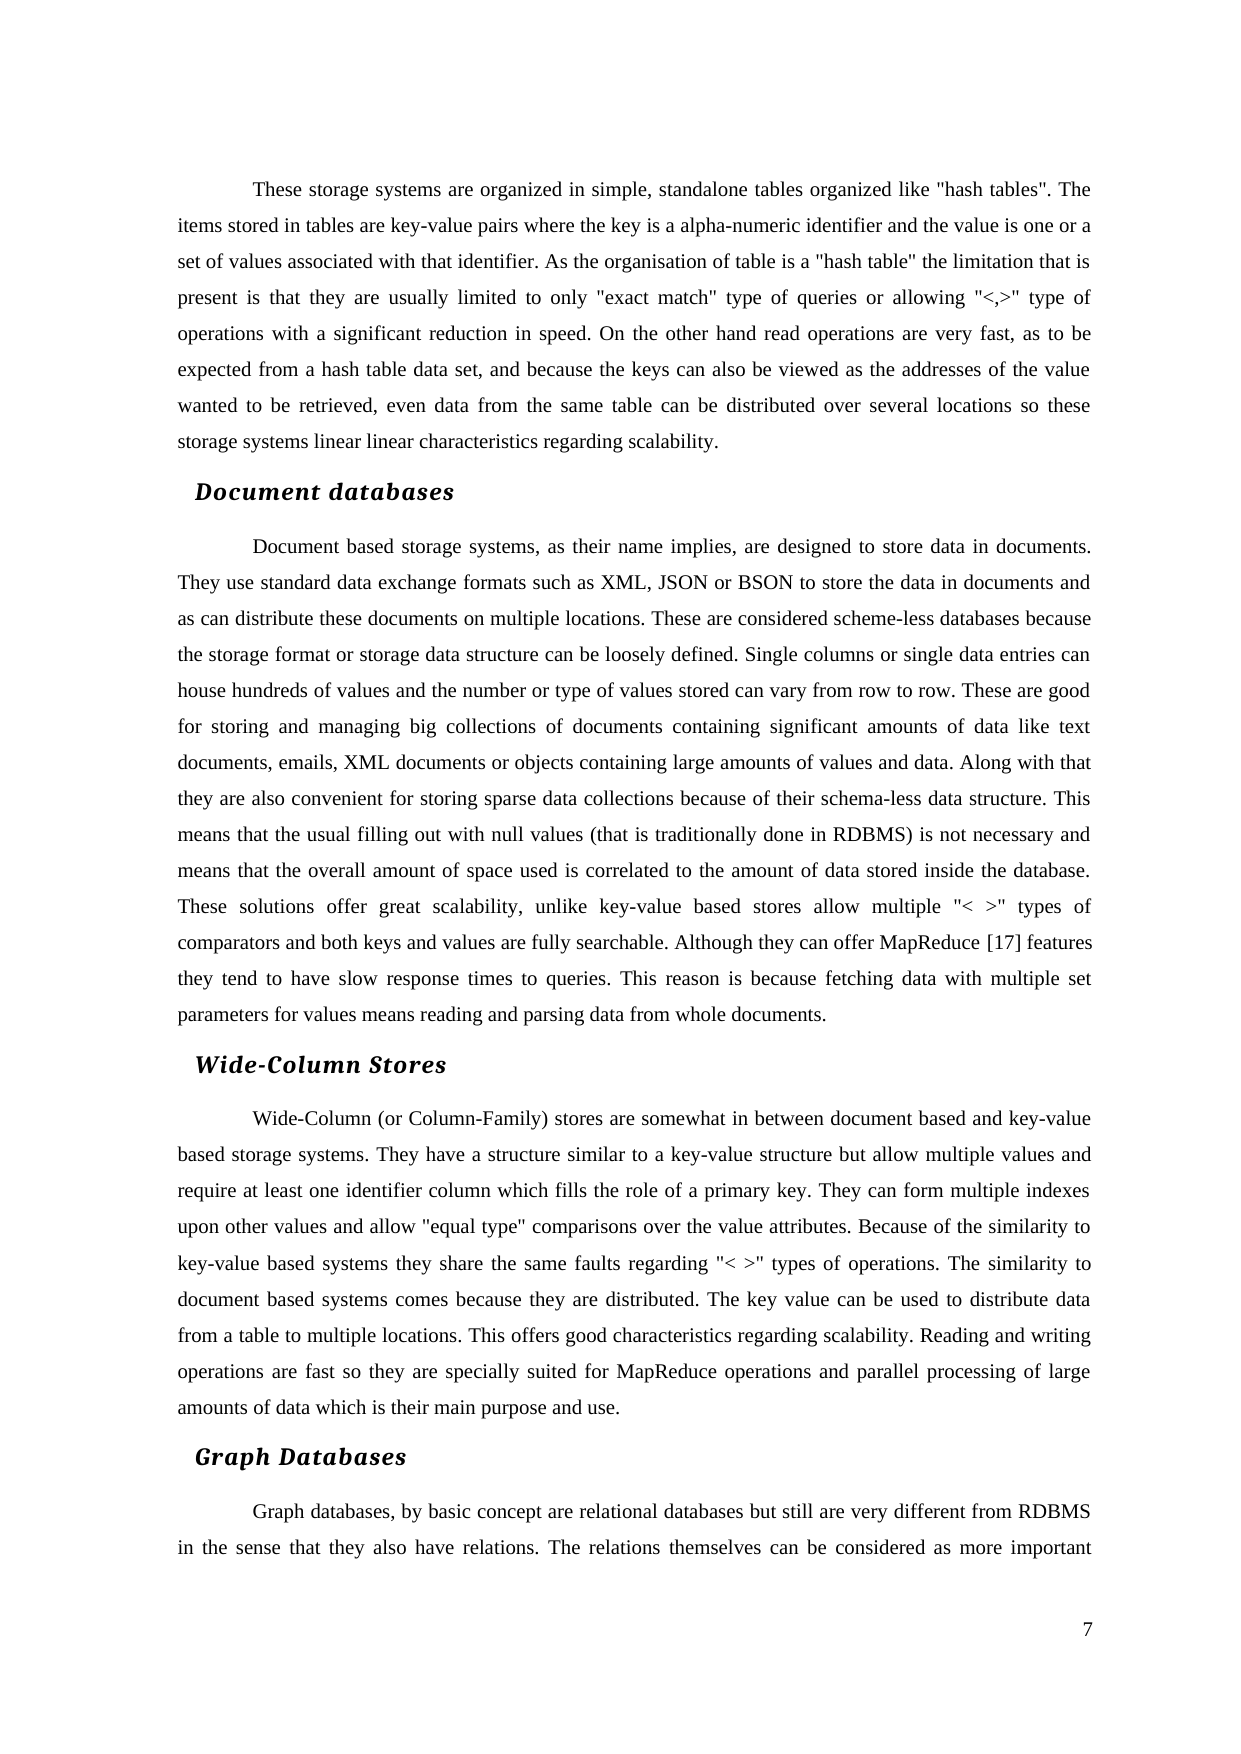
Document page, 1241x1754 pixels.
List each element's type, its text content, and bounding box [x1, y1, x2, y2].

text These storage systems are organized in simple, standalone tables organized like "hash tables". The items stored in tables are key-value pairs where the key is a alpha-numeric identifier and the value is one or a set of values associated with that identifier. As the organisation of table is a "hash table" the limitation that is present is that they are usually limited to only "exact match" type of queries or allowing "<,>" type of operations with a significant reduction in speed. On the other hand read operations are very fast, as to be expected from a hash table data set, and because the keys can also be viewed as the addresses of the value wanted to be retrieved, even data from the same table can be distributed over several locations so these storage systems linear linear characteristics regarding scalability. [177, 177, 1092, 453]
text Wide-Column (or Column-Family) stores are somewhat in between document based and key-value based storage systems. They have a structure similar to a key-value structure but allow multiple values and require at least one identifier column which fills the role of a primary key. They can form multiple indexes upon other values and allow "equal type" comparisons over the value attributes. Because of the similarity to key-value based systems they share the same faults regarding "< >" types of operations. The similarity to document based systems comes because they are distributed. The key value can be used to distribute data from a table to multiple locations. This offers good characteristics regarding scalability. Reading and writing operations are fast so they are specially suited for MapReduce operations and parallel processing of large amounts of data which is their main purpose and use. [177, 1106, 1092, 1419]
subtitle Wide-Column Stores [195, 1051, 1092, 1079]
subtitle Graph Databases [195, 1443, 1092, 1472]
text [177, 1499, 1092, 1559]
text Document based storage systems, as their name implies, are designed to store data in documents. They use standard data exchange formats such as XML, JSON or BSON to store the data in documents and as can distribute these documents on multiple locations. These are considered scheme-less databases because the storage format or storage data structure can be loosely defined. Single columns or single data entries can house hundreds of values and the number or type of values stored can vary from row to row. These are good for storing and managing big collections of documents containing significant amounts of data like text documents, emails, XML documents or objects containing large amounts of values and data. Along with that they are also convenient for storing sparse data collections because of their schema-less data structure. This means that the usual filling out with null values (that is traditionally done in RDBMS) is not necessary and means that the overall amount of space used is correlated to the amount of data stored inside the database. These solutions offer great scalability, unlike key-value based stores allow multiple "< >" types of comparators and both keys and values are fully searchable. Although they can offer MapReduce features they tend to have slow response times to queries. This reason is because fetching data with multiple set parameters for values means reading and parsing data from whole documents. [177, 534, 1092, 1026]
subtitle Document databases [195, 478, 1092, 507]
